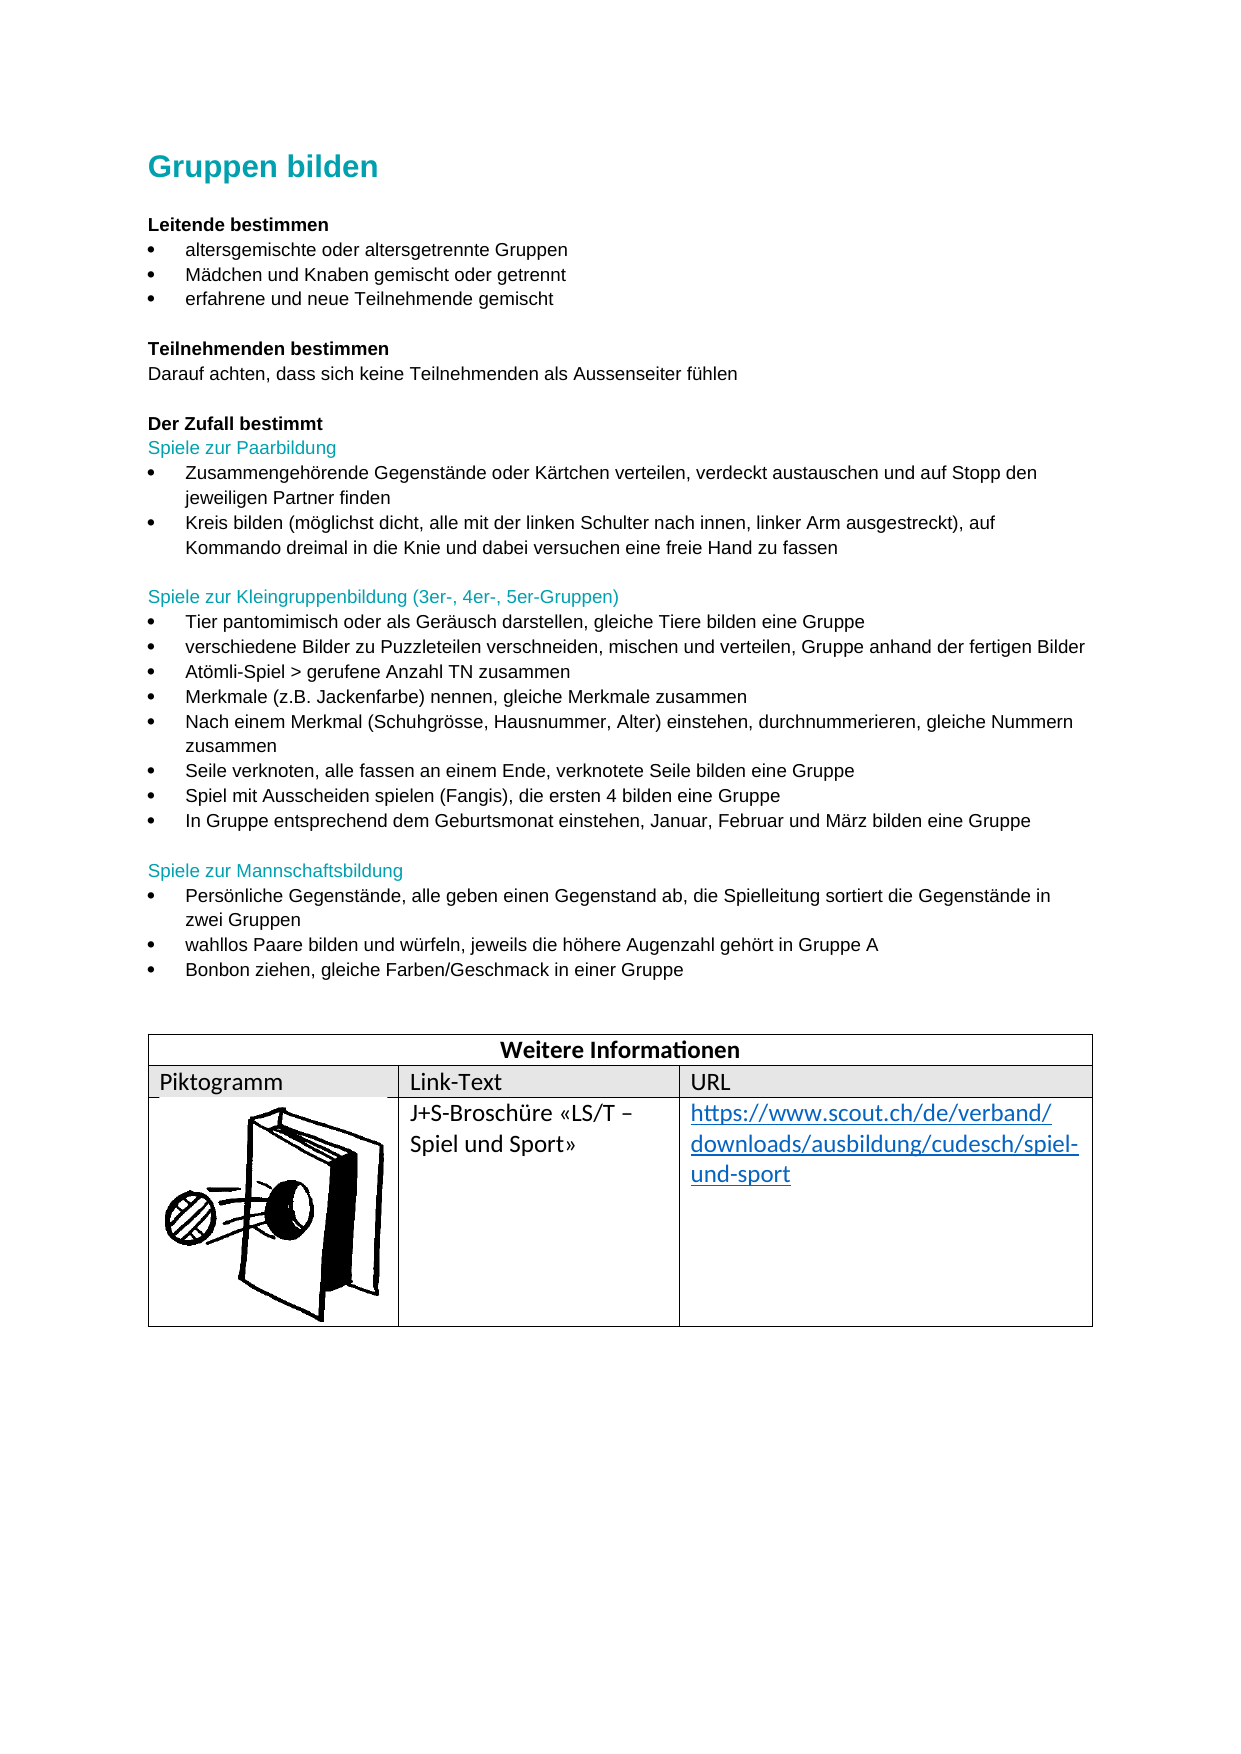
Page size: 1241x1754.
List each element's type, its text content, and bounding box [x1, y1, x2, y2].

text Spiele zur Mannschaftsbildung [148, 859, 1093, 881]
table_cell Link-Text [399, 1066, 679, 1097]
table_cell [149, 1098, 159, 1326]
table_header Weitere Informationen [149, 1035, 1092, 1065]
text Gruppen bilden [148, 148, 1093, 183]
list Merkmale (z.B. Jackenfarbe) nennen, gleiche Merkmale zusammen [148, 686, 1093, 707]
list Kreis bilden (möglichst dicht, alle mit der linken Schulter nach innen, linker Arm ausgestreckt), auf Kommando dreimal in die Knie und dabei versuchen eine freie Hand zu fassen [148, 512, 1093, 558]
list Seile verknoten, alle fassen an einem Ende, verknotete Seile bilden eine Gruppe [148, 760, 1093, 782]
table_cell J+S-Broschüre «LS/T – Spiel und Sport» [399, 1098, 679, 1326]
table_cell https://www.scout.ch/de/verband/downloads/ausbildung/cudesch/spiel-und-sport [680, 1098, 1092, 1326]
text Spiele zur Paarbildung [148, 437, 1093, 459]
list Mädchen und Knaben gemischt oder getrennt [148, 263, 1093, 285]
list In Gruppe entsprechend dem Geburtsmonat einstehen, Januar, Februar und März bilden eine Gruppe [148, 810, 1093, 832]
list verschiedene Bilder zu Puzzleteilen verschneiden, mischen und verteilen, Gruppe anhand der fertigen Bilder [148, 636, 1093, 657]
list Bonbon ziehen, gleiche Farben/Geschmack in einer Gruppe [148, 959, 1093, 981]
picture [159, 1097, 388, 1326]
list wahllos Paare bilden und würfeln, jeweils die höhere Augenzahl gehört in Gruppe A [148, 934, 1093, 956]
list Spiel mit Ausscheiden spielen (Fangis), die ersten 4 bilden eine Gruppe [148, 785, 1093, 807]
list Persönliche Gegenstände, alle geben einen Gegenstand ab, die Spielleitung sortiert die Gegenstände in zwei Gruppen [148, 884, 1093, 931]
list Zusammengehörende Gegenstände oder Kärtchen verteilen, verdeckt austauschen und auf Stopp den jeweiligen Partner finden [148, 462, 1093, 508]
list altersgemischte oder altersgetrennte Gruppen [148, 238, 1093, 260]
text Der Zufall bestimmt [148, 412, 1093, 434]
list erfahrene und neue Teilnehmende gemischt [148, 288, 1093, 310]
table_cell Piktogramm [149, 1066, 398, 1097]
table_cell URL [680, 1066, 1092, 1097]
text Darauf achten, dass sich keine Teilnehmenden als Aussenseiter fühlen [148, 363, 1093, 384]
list Tier pantomimisch oder als Geräusch darstellen, gleiche Tiere bilden eine Gruppe [148, 611, 1093, 632]
list Atömli-Spiel > gerufene Anzahl TN zusammen [148, 661, 1093, 682]
text Leitende bestimmen [148, 214, 1093, 235]
text Teilnehmenden bestimmen [148, 338, 1093, 359]
list Nach einem Merkmal (Schuhgrösse, Hausnummer, Alter) einstehen, durchnummerieren, gleiche Nummern zusammen [148, 710, 1093, 757]
table_cell [388, 1098, 398, 1326]
text Spiele zur Kleingruppenbildung (3er-, 4er-, 5er-Gruppen) [148, 586, 1093, 608]
